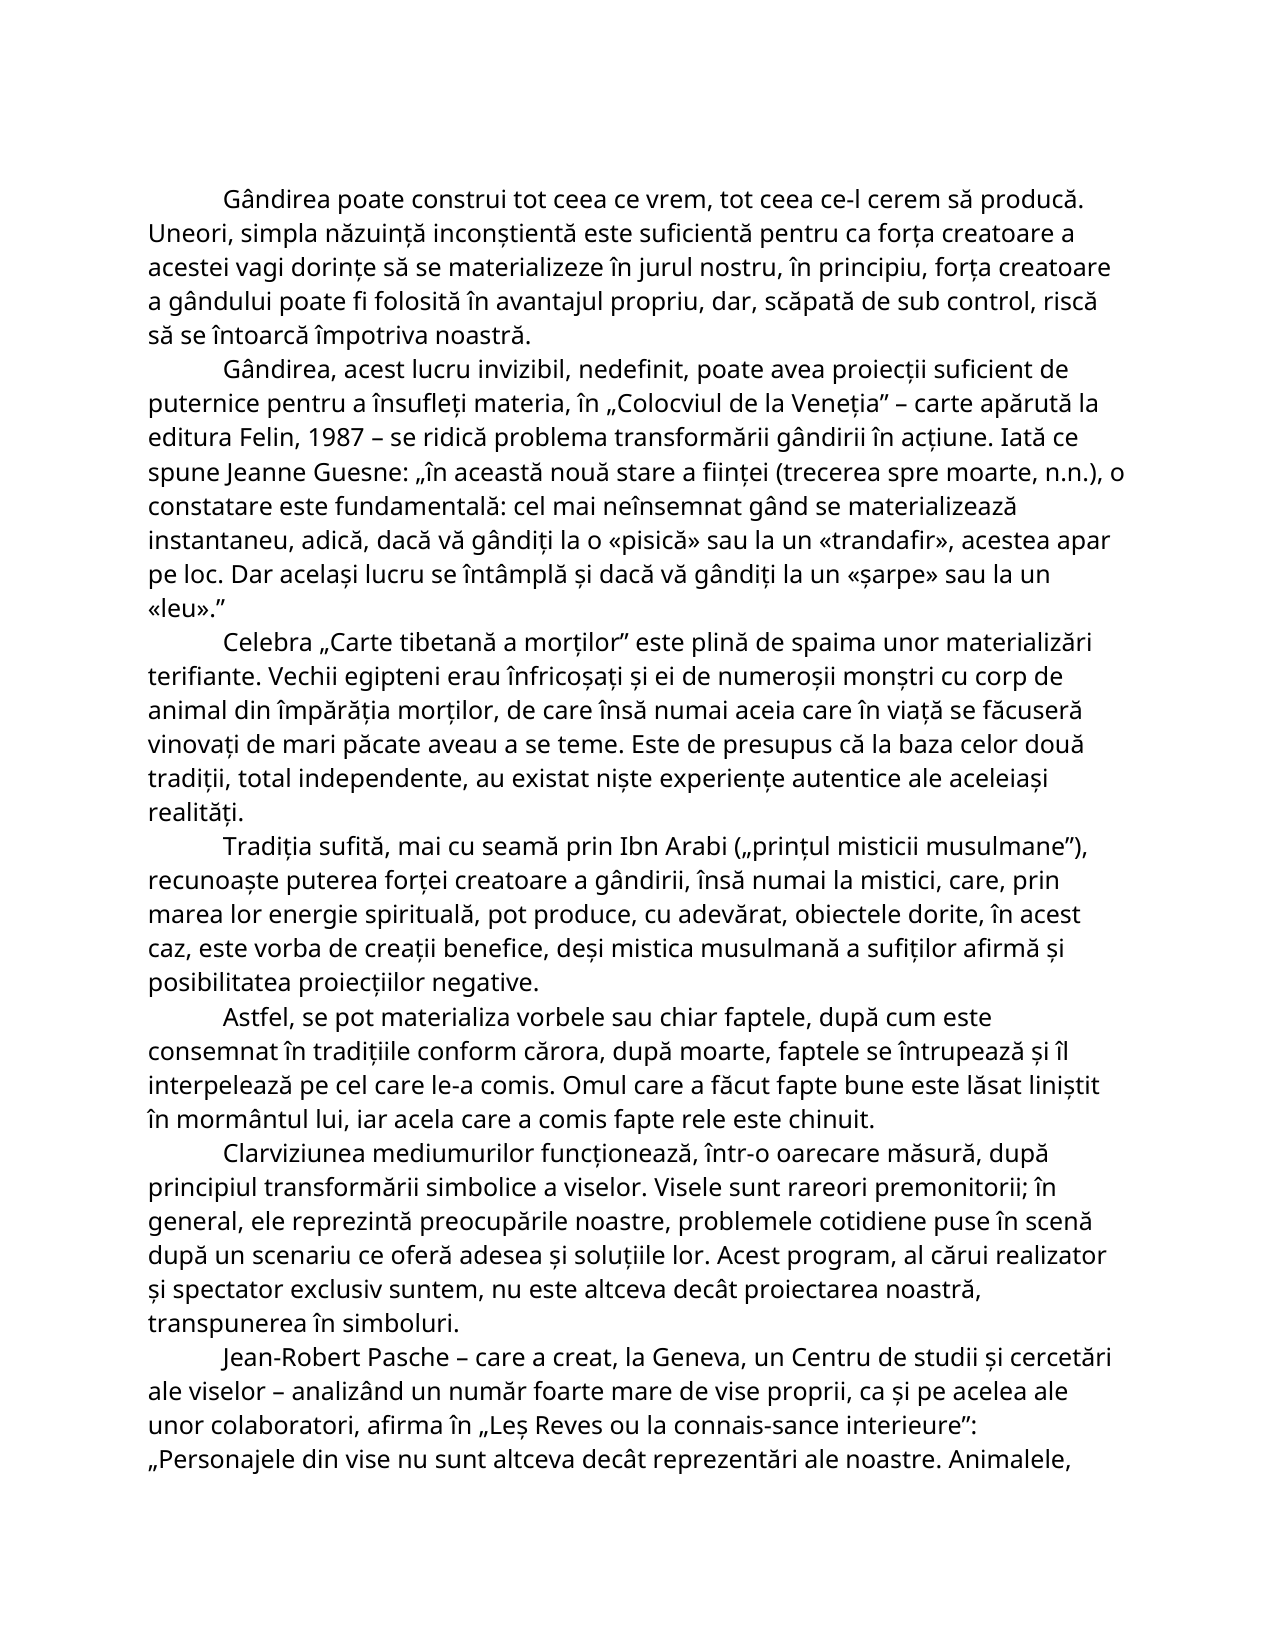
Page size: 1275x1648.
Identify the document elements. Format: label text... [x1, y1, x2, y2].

text Celebra „Carte tibetană a morţilor” este plină de spaima unor materializări terifiante. Vechii egipteni erau înfricoşaţi şi ei de numeroşii monştri cu corp de animal din împărăţia morţilor, de care însă numai aceia care în viaţă se făcuseră vinovaţi de mari păcate aveau a se teme. Este de presupus că la baza celor două tradiţii, total independente, au existat nişte experienţe autentice ale aceleiaşi realităţi. [148, 624, 1127, 829]
text Astfel, se pot materializa vorbele sau chiar faptele, după cum este consemnat în tradiţiile conform cărora, după moarte, faptele se întrupează şi îl interpelează pe cel care le-a comis. Omul care a făcut fapte bune este lăsat liniştit în mormântul lui, iar acela care a comis fapte rele este chinuit. [148, 999, 1127, 1135]
text Tradiţia sufită, mai cu seamă prin Ibn Arabi („prinţul misticii musulmane”), recunoaşte puterea forţei creatoare a gândirii, însă numai la mistici, care, prin marea lor energie spirituală, pot produce, cu adevărat, obiectele dorite, în acest caz, este vorba de creaţii benefice, deşi mistica musulmană a sufiţilor afirmă şi posibilitatea proiecţiilor negative. [148, 829, 1127, 999]
text Gândirea, acest lucru invizibil, nedefinit, poate avea proiecţii suficient de puternice pentru a însufleţi materia, în „Colocviul de la Veneţia” – carte apărută la editura Felin, 1987 – se ridică problema transformării gândirii în acţiune. Iată ce spune Jeanne Guesne: „în această nouă stare a fiinţei (trecerea spre moarte, n.n.), o constatare este fundamentală: cel mai neînsemnat gând se materializează instantaneu, adică, dacă vă gândiţi la o «pisică» sau la un «trandafir», acestea apar pe loc. Dar acelaşi lucru se întâmplă şi dacă vă gândiţi la un «şarpe» sau la un «leu».” [148, 352, 1127, 624]
text Clarviziunea mediumurilor funcţionează, într-o oarecare măsură, după principiul transformării simbolice a viselor. Visele sunt rareori premonitorii; în general, ele reprezintă preocupările noastre, problemele cotidiene puse în scenă după un scenariu ce oferă adesea şi soluţiile lor. Acest program, al cărui realizator şi spectator exclusiv suntem, nu este altceva decât proiectarea noastră, transpunerea în simboluri. [148, 1135, 1127, 1340]
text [148, 1340, 1127, 1476]
text Gândirea poate construi tot ceea ce vrem, tot ceea ce-l cerem să producă. Uneori, simpla năzuinţă inconştientă este suficientă pentru ca forţa creatoare a acestei vagi dorinţe să se materializeze în jurul nostru, în principiu, forţa creatoare a gândului poate fi folosită în avantajul propriu, dar, scăpată de sub control, riscă să se întoarcă împotriva noastră. [148, 182, 1127, 352]
